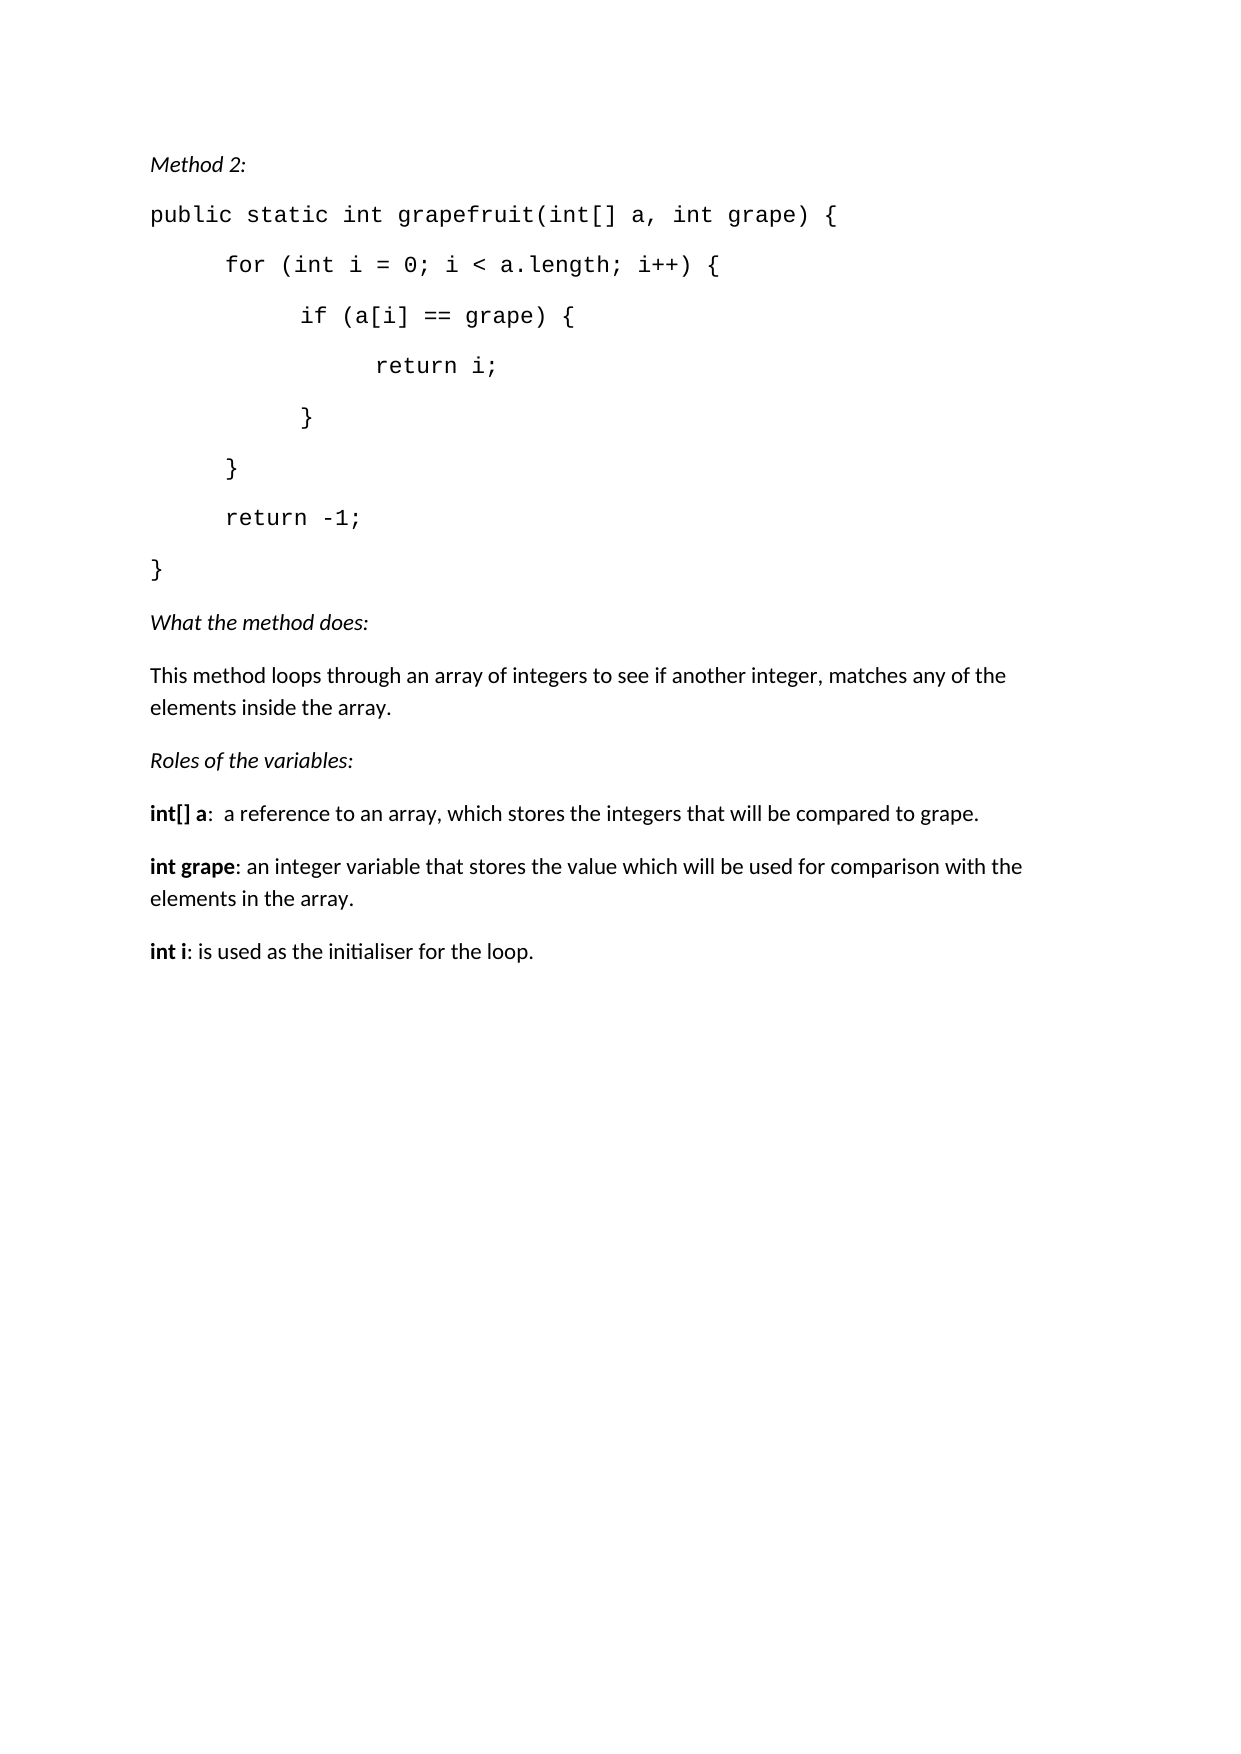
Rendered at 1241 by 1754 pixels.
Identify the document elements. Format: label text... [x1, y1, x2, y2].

text } [150, 557, 1090, 583]
text if (a[i] == grape) { [150, 304, 1090, 330]
text What the method does: [150, 608, 1090, 636]
text } [150, 406, 1090, 431]
text Method 2: [150, 150, 1090, 178]
text public static int grapefruit(int[] a, int grape) { [150, 203, 1090, 229]
text int[] a: a reference to an array, which stores the integers that will be compared to grape. [150, 799, 1090, 827]
text int i: is used as the initialiser for the loop. [150, 937, 1090, 966]
text int grape: an integer variable that stores the value which will be used for comparison with the elements in the array. [150, 852, 1090, 912]
text This method loops through an array of integers to see if another integer, matches any of the elements inside the array. [150, 661, 1090, 721]
text for (int i = 0; i < a.length; i++) { [150, 254, 1090, 279]
text return i; [150, 355, 1090, 381]
text Roles of the variables: [150, 746, 1090, 774]
text } [150, 456, 1090, 482]
text return -1; [150, 507, 1090, 533]
